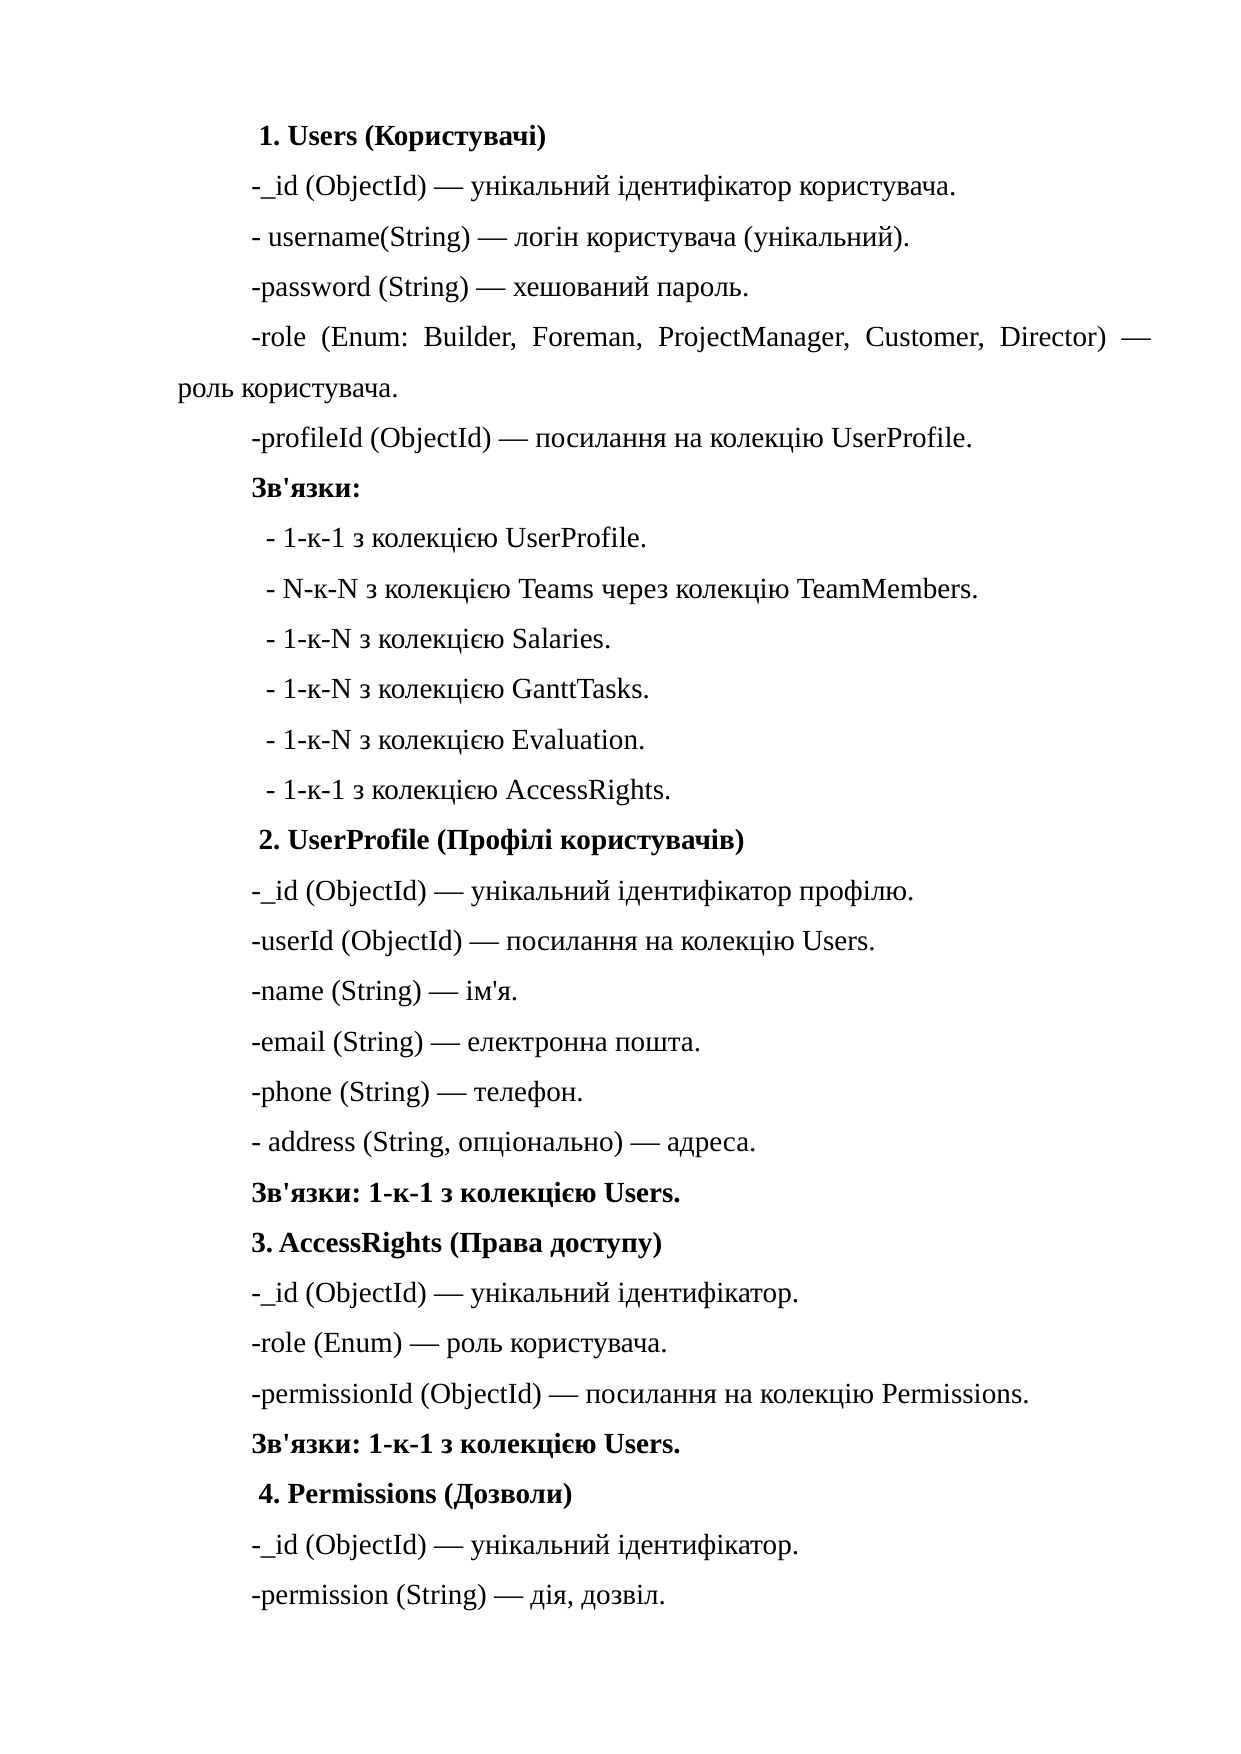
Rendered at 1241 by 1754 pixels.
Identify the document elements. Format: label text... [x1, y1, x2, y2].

text -email (String) — електронна пошта. [177, 1024, 1152, 1057]
text -password (String) — хешований пароль. [177, 269, 1152, 303]
text - 1-к-N з колекцією GanttTasks. [177, 672, 1152, 705]
text -permission (String) — дія, дозвіл. [177, 1577, 1152, 1611]
text -userId (ObjectId) — посилання на колекцію Users. [177, 923, 1152, 957]
text - 1-к-N з колекцією Evaluation. [177, 722, 1152, 755]
text Зв'язки: 1-к-1 з колекцією Users. [177, 1175, 1152, 1208]
text -_id (ObjectId) — унікальний ідентифікатор профілю. [177, 873, 1152, 906]
text -phone (String) — телефон. [177, 1074, 1152, 1108]
text - N-к-N з колекцією Teams через колекцію TeamMembers. [177, 571, 1152, 604]
text 2. UserProfile (Профілі користувачів) [177, 822, 1152, 856]
text Зв'язки: 1-к-1 з колекцією Users. [177, 1426, 1152, 1460]
text - username(String) — логін користувача (унікальний). [177, 219, 1152, 252]
text 1. Users (Користувачі) [177, 118, 1152, 152]
text -_id (ObjectId) — унікальний ідентифікатор користувача. [177, 168, 1152, 202]
text - 1-к-1 з колекцією UserProfile. [177, 521, 1152, 554]
text - address (String, опціонально) — адреса. [177, 1124, 1152, 1158]
text - 1-к-N з колекцією Salaries. [177, 621, 1152, 655]
text -_id (ObjectId) — унікальний ідентифікатор. [177, 1527, 1152, 1560]
text - 1-к-1 з колекцією AccessRights. [177, 772, 1152, 806]
text 4. Permissions (Дозволи) [177, 1477, 1152, 1510]
text -name (String) — ім'я. [177, 973, 1152, 1007]
text -profileId (ObjectId) — посилання на колекцію UserProfile. [177, 420, 1152, 453]
text -role (Enum: Builder, Foreman, ProjectManager, Customer, Director) — роль користувача. [177, 319, 1152, 403]
text 3. AccessRights (Права доступу) [177, 1225, 1152, 1258]
text -permissionId (ObjectId) — посилання на колекцію Permissions. [177, 1376, 1152, 1409]
text -_id (ObjectId) — унікальний ідентифікатор. [177, 1275, 1152, 1309]
text Зв'язки: [177, 470, 1152, 504]
text -role (Enum) — роль користувача. [177, 1326, 1152, 1359]
